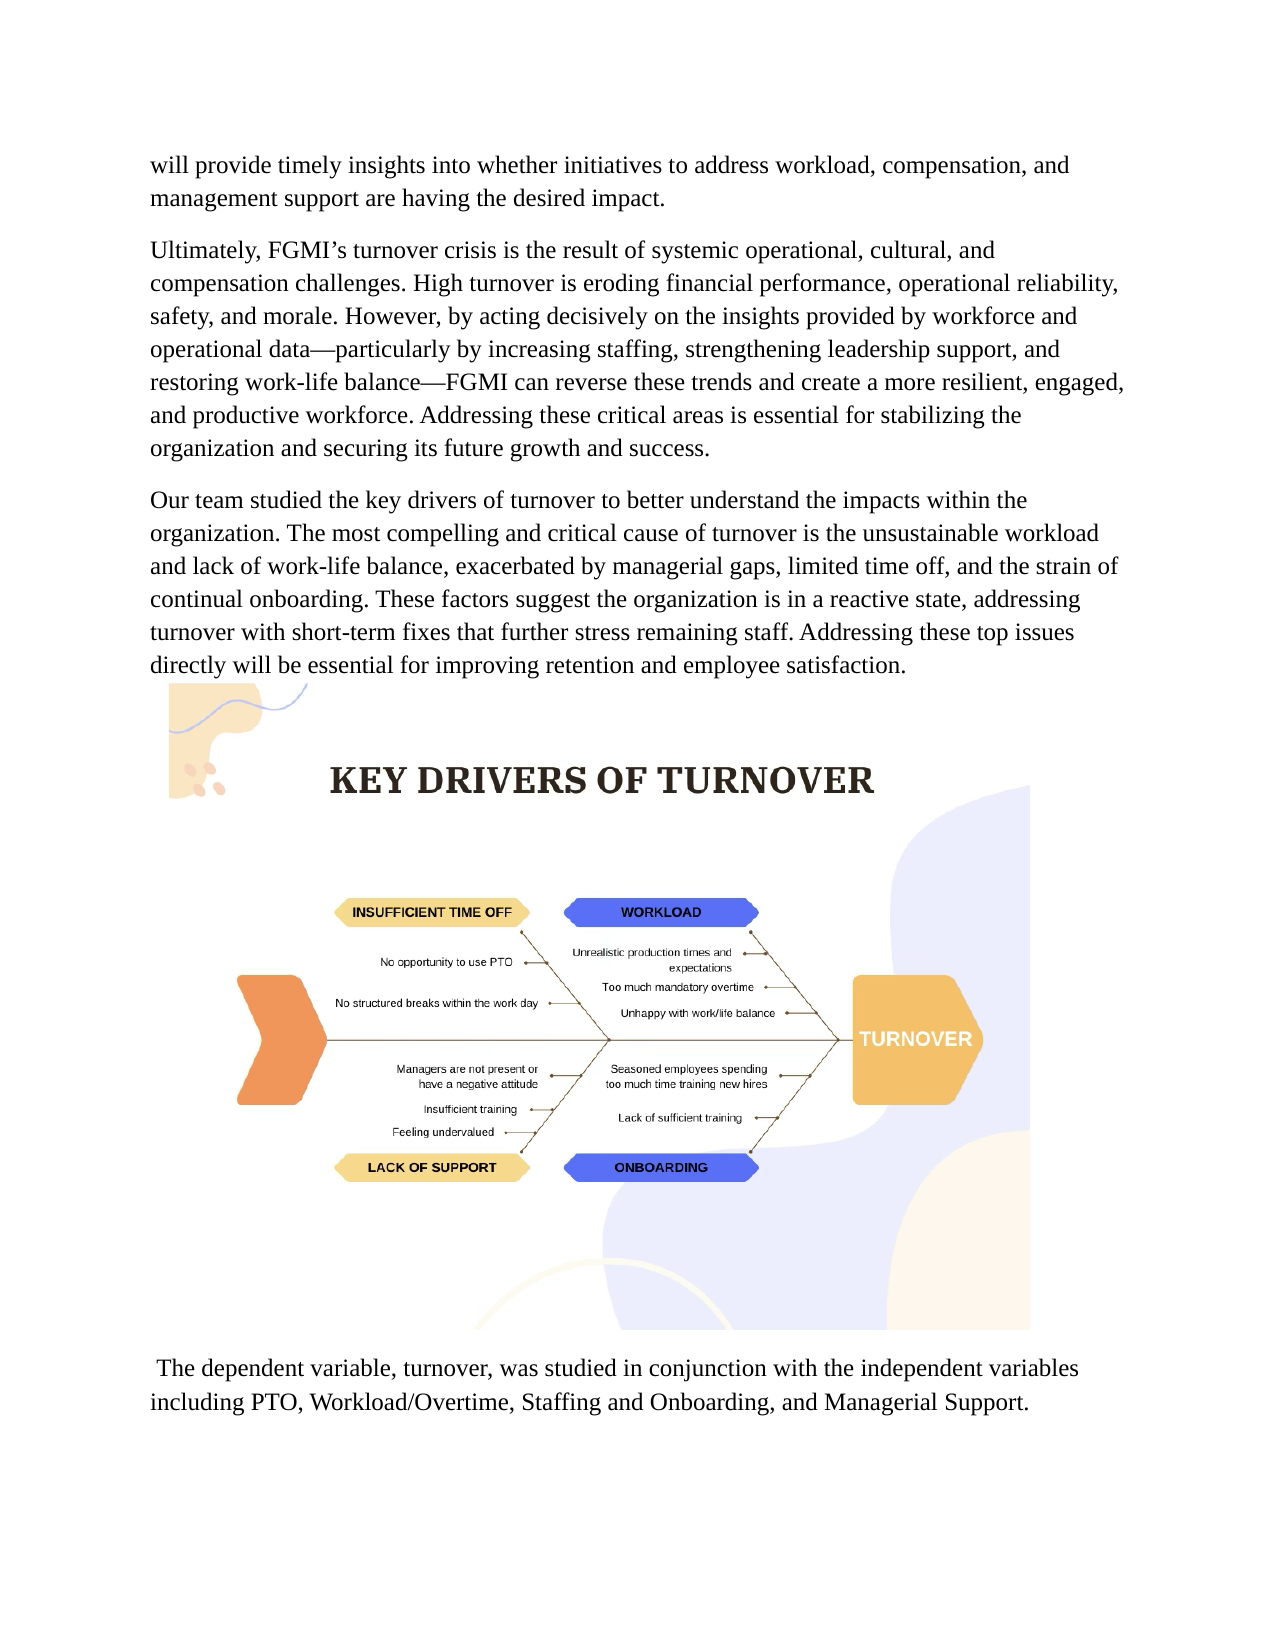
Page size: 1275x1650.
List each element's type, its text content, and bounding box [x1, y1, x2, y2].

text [150, 150, 1125, 212]
text Ultimately, FGMI’s turnover crisis is the result of systemic operational, cultural, and compensation challenges. High turnover is eroding financial performance, operational reliability, safety, and morale. However, by acting decisively on the insights provided by workforce and operational data—particularly by increasing staffing, strengthening leadership support, and restoring work-life balance—FGMI can reverse these trends and create a more resilient, engaged, and productive workforce. Addressing these critical areas is essential for stabilizing the organization and securing its future growth and success. [150, 235, 1125, 462]
text Our team studied the key drivers of turnover to better understand the impacts within the organization. The most compelling and critical cause of turnover is the unsustainable workload and lack of work-life balance, exacerbated by managerial gaps, limited time off, and the strain of continual onboarding. These factors suggest the organization is in a reactive state, addressing turnover with short-term fixes that further stress remaining staff. Addressing these top issues directly will be essential for improving retention and employee satisfaction. [150, 485, 1125, 1330]
text The dependent variable, turnover, was studied in conjunction with the independent variables including PTO, Workload/Overtime, Staffing and Onboarding, and Managerial Support. [150, 1353, 1125, 1415]
